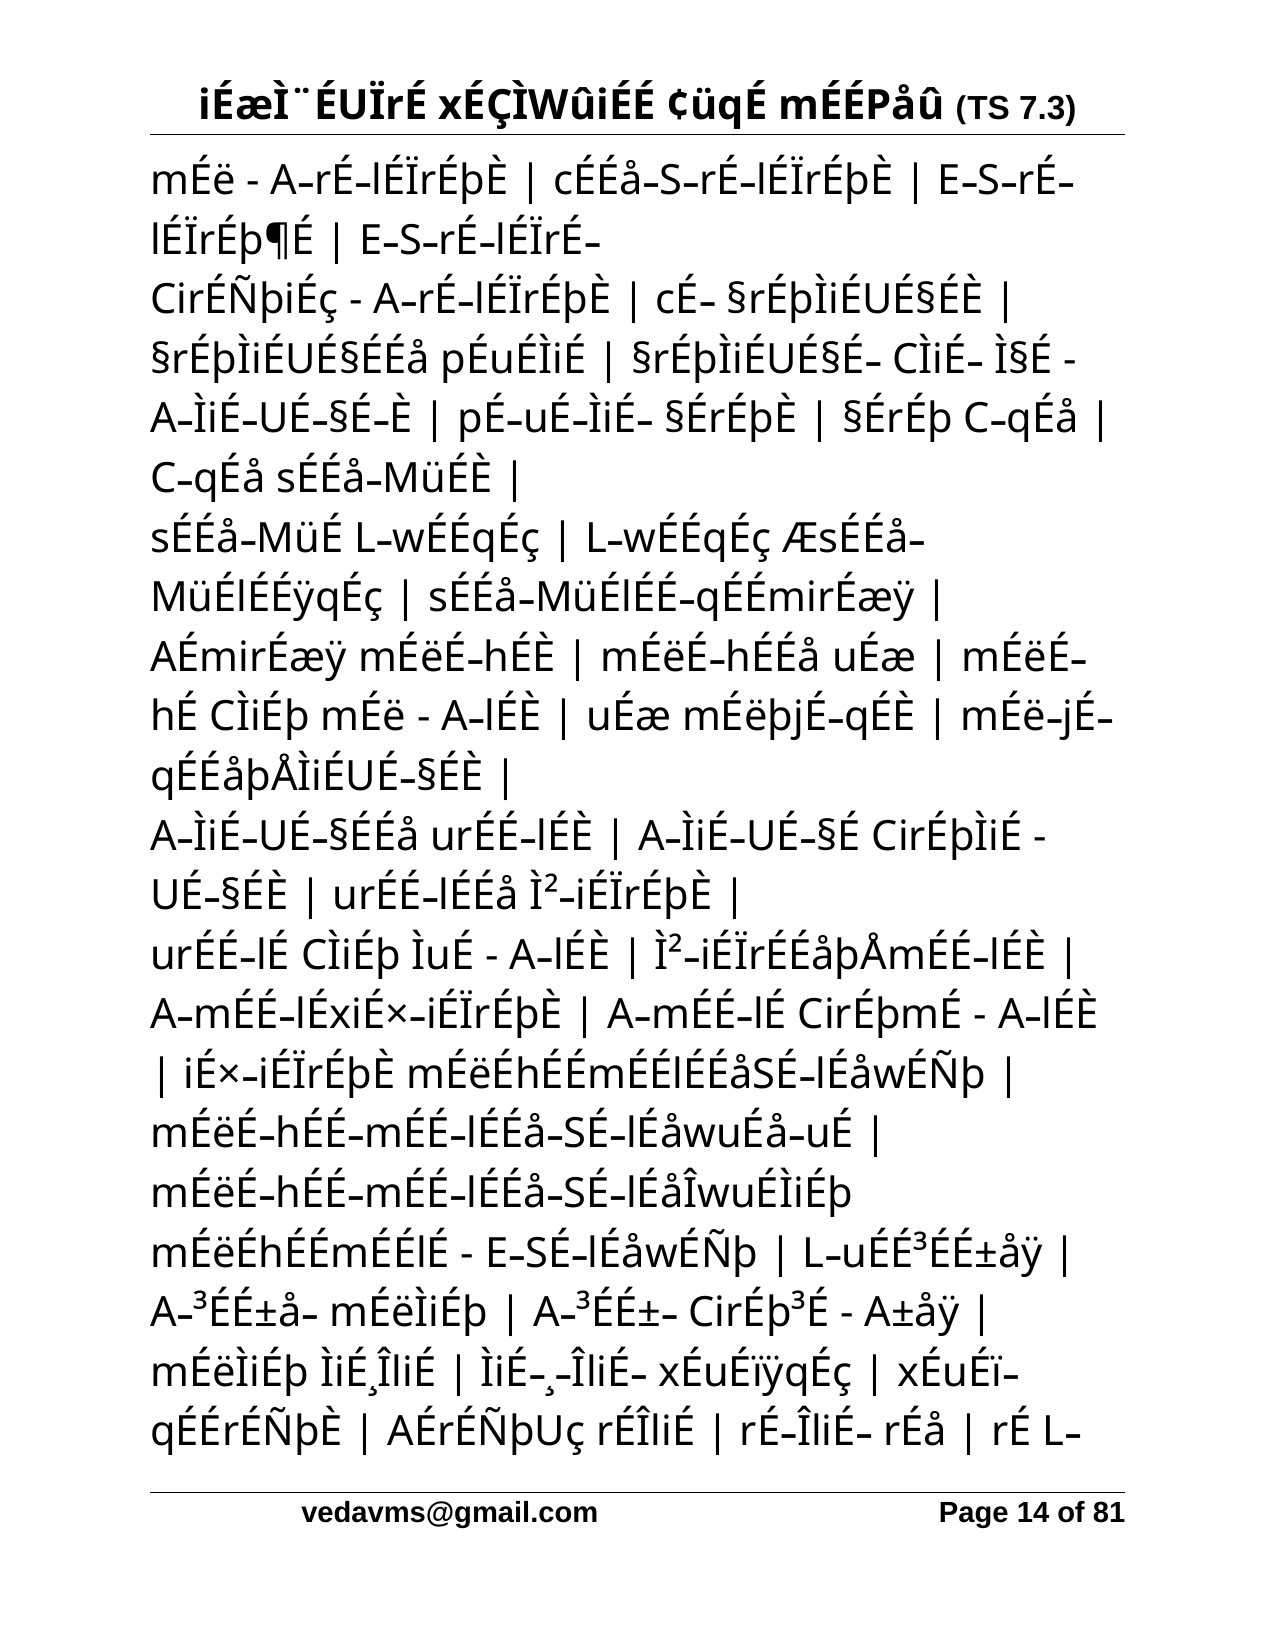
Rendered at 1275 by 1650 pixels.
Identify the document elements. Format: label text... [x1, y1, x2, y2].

text urÉÉ–lÉ CÌiÉþ ÌuÉ - A–lÉÈ | Ì²–iÉÏrÉÉåþÅmÉÉ–lÉÈ | A–mÉÉ–lÉxiÉ×–iÉÏrÉþÈ | A–mÉÉ–lÉ CirÉþmÉ - A–lÉÈ | iÉ×–iÉÏrÉþÈ mÉëÉhÉÉmÉÉlÉÉåSÉ–lÉåwÉÑþ | mÉëÉ–hÉÉ–mÉÉ–lÉÉå–SÉ–lÉåwuÉå–uÉ | [150, 924, 1125, 1160]
text CirÉÑþiÉç - A–rÉ–lÉÏrÉþÈ | cÉ– §rÉþÌiÉUÉ§ÉÈ | §rÉþÌiÉUÉ§ÉÉå pÉuÉÌiÉ | §rÉþÌiÉUÉ§É– CÌiÉ– Ì§É - A–ÌiÉ–UÉ–§É–È | pÉ–uÉ–ÌiÉ– §ÉrÉþÈ | §ÉrÉþ C–qÉå | C–qÉå sÉÉå–MüÉÈ | [150, 269, 1125, 505]
text mÉë - A–rÉ–lÉÏrÉþÈ | cÉÉå–S–rÉ–lÉÏrÉþÈ | E–S–rÉ–lÉÏrÉþ¶É | E–S–rÉ–lÉÏrÉ– [150, 150, 1125, 266]
text sÉÉå–MüÉ L–wÉÉqÉç | L–wÉÉqÉç ÆsÉÉå–MüÉlÉÉÿqÉç | sÉÉå–MüÉlÉÉ–qÉÉmirÉæÿ | AÉmirÉæÿ mÉëÉ–hÉÈ | mÉëÉ–hÉÉå uÉæ | mÉëÉ–hÉ CÌiÉþ mÉë - A–lÉÈ | uÉæ mÉëþjÉ–qÉÈ | mÉë–jÉ–qÉÉåþÅÌiÉUÉ–§ÉÈ | [150, 507, 1125, 803]
text A–ÌiÉ–UÉ–§ÉÉå urÉÉ–lÉÈ | A–ÌiÉ–UÉ–§É CirÉþÌiÉ - UÉ–§ÉÈ | urÉÉ–lÉÉå Ì²–iÉÏrÉþÈ | [150, 805, 1125, 922]
